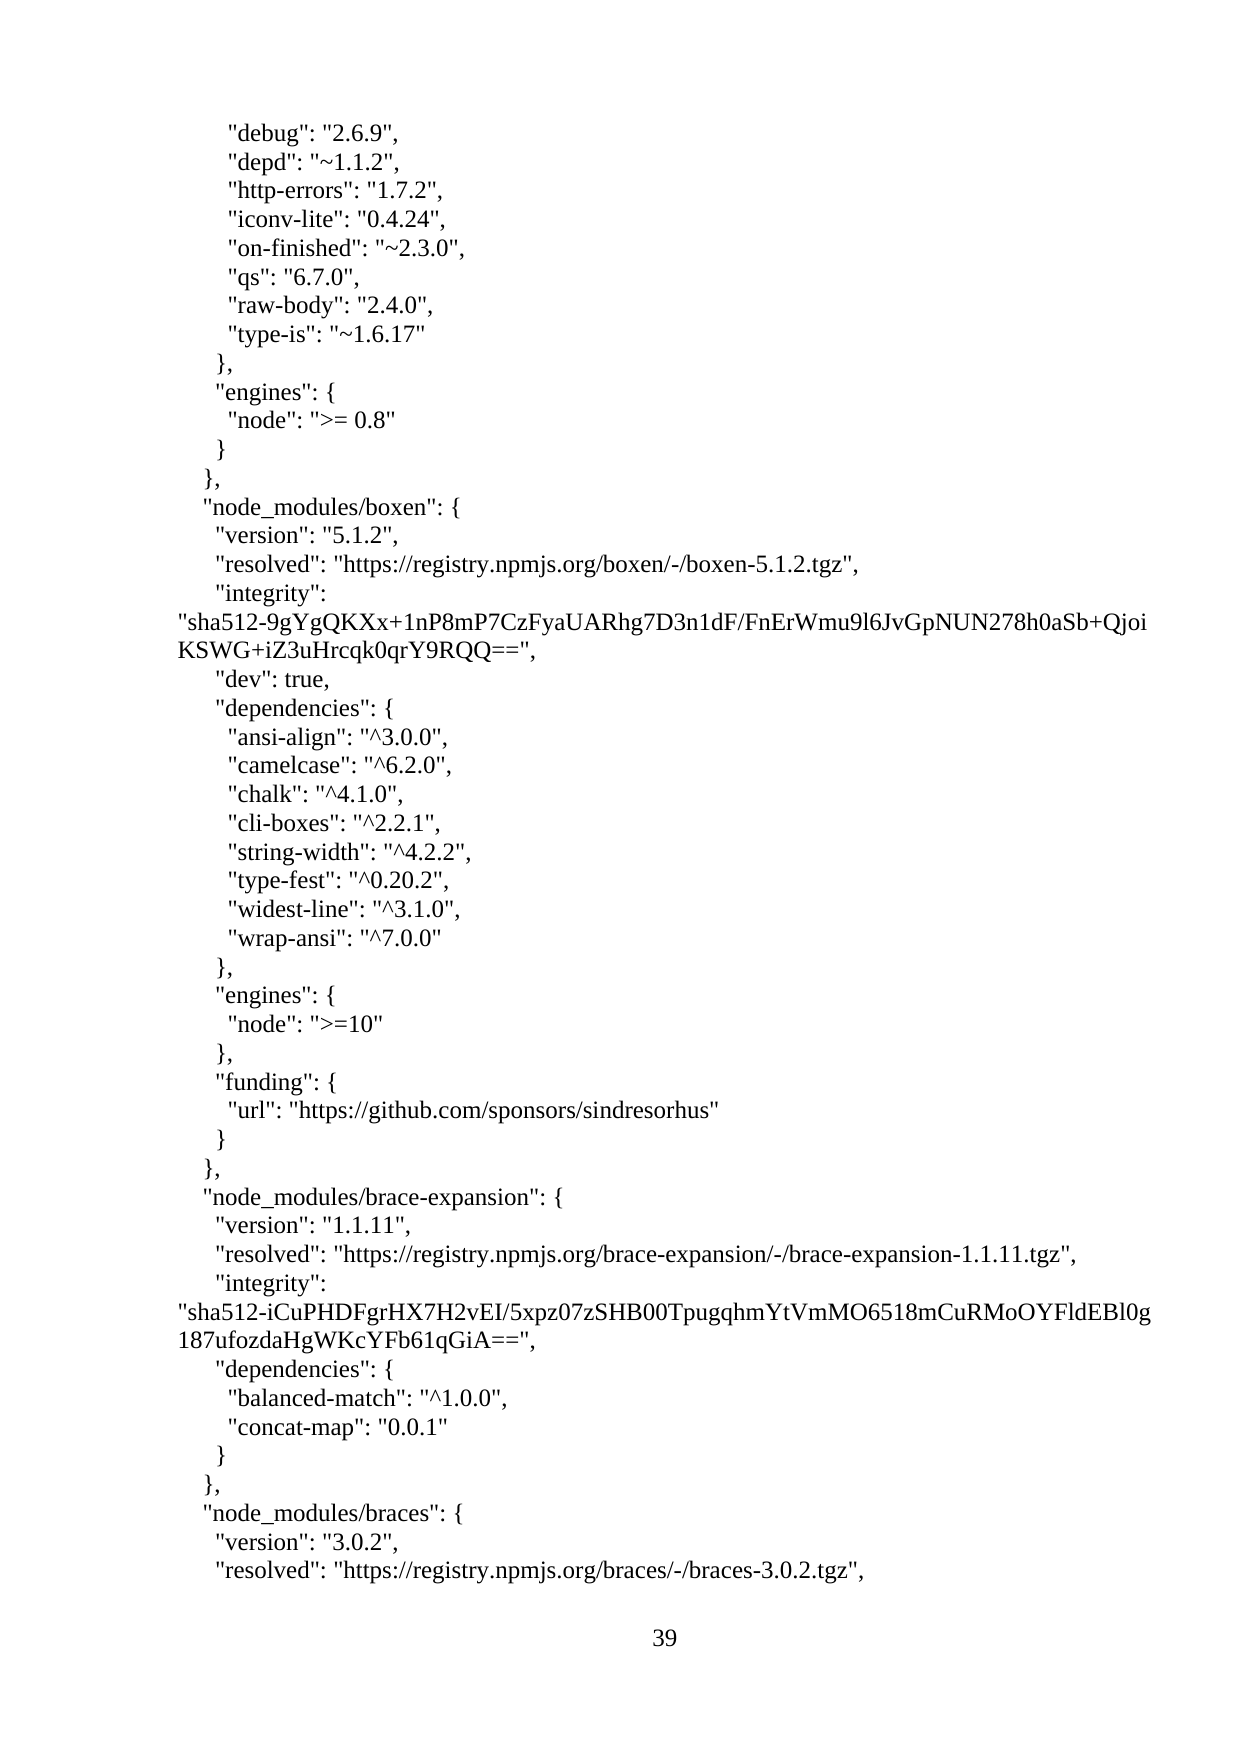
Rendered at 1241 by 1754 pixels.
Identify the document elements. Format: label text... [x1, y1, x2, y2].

text "iconv-lite": "0.4.24", [177, 204, 1152, 233]
text }, [177, 952, 1152, 981]
text "cli-boxes": "^2.2.1", [177, 808, 1152, 837]
text "string-width": "^4.2.2", [177, 837, 1152, 866]
text } [177, 1441, 1152, 1469]
text }, [177, 463, 1152, 492]
text "balanced-match": "^1.0.0", [177, 1383, 1152, 1412]
text "integrity": "sha512-iCuPHDFgrHX7H2vEI/5xpz07zSHB00TpugqhmYtVmMO6518mCuRMoOYFldEBl0g187ufozdaHgWKcYFb61qGiA==", [177, 1268, 1152, 1354]
text "dev": true, [177, 664, 1152, 693]
text "wrap-ansi": "^7.0.0" [177, 923, 1152, 952]
text "on-finished": "~2.3.0", [177, 233, 1152, 262]
text "camelcase": "^6.2.0", [177, 751, 1152, 779]
text "node_modules/brace-expansion": { [177, 1182, 1152, 1211]
text "ansi-align": "^3.0.0", [177, 722, 1152, 751]
text }, [177, 1038, 1152, 1067]
text "http-errors": "1.7.2", [177, 176, 1152, 204]
text "node_modules/braces": { [177, 1498, 1152, 1527]
text } [177, 1124, 1152, 1153]
text "integrity": "sha512-9gYgQKXx+1nP8mP7CzFyaUARhg7D3n1dF/FnErWmu9l6JvGpNUN278h0aSb+QjoiKSWG+iZ3uHrcqk0qrY9RQQ==", [177, 578, 1152, 664]
text "engines": { [177, 377, 1152, 406]
text "depd": "~1.1.2", [177, 147, 1152, 176]
text "concat-map": "0.0.1" [177, 1412, 1152, 1441]
text } [177, 434, 1152, 463]
text }, [177, 348, 1152, 377]
text "engines": { [177, 981, 1152, 1009]
text "node": ">= 0.8" [177, 406, 1152, 434]
text "type-fest": "^0.20.2", [177, 866, 1152, 894]
text "chalk": "^4.1.0", [177, 779, 1152, 808]
text "version": "5.1.2", [177, 521, 1152, 549]
text "debug": "2.6.9", [177, 118, 1152, 147]
text "type-is": "~1.6.17" [177, 319, 1152, 348]
text "funding": { [177, 1067, 1152, 1096]
text "node_modules/boxen": { [177, 492, 1152, 521]
text "qs": "6.7.0", [177, 262, 1152, 291]
text }, [177, 1153, 1152, 1182]
text "version": "3.0.2", [177, 1527, 1152, 1556]
text "widest-line": "^3.1.0", [177, 894, 1152, 923]
text "dependencies": { [177, 1354, 1152, 1383]
text "resolved": "https://registry.npmjs.org/brace-expansion/-/brace-expansion-1.1.11.tgz", [177, 1239, 1152, 1268]
text "raw-body": "2.4.0", [177, 291, 1152, 319]
text "resolved": "https://registry.npmjs.org/braces/-/braces-3.0.2.tgz", [177, 1556, 1152, 1584]
text }, [177, 1469, 1152, 1498]
text "node": ">=10" [177, 1009, 1152, 1038]
text "url": "https://github.com/sponsors/sindresorhus" [177, 1096, 1152, 1124]
text "version": "1.1.11", [177, 1211, 1152, 1239]
text "resolved": "https://registry.npmjs.org/boxen/-/boxen-5.1.2.tgz", [177, 549, 1152, 578]
text "dependencies": { [177, 693, 1152, 722]
